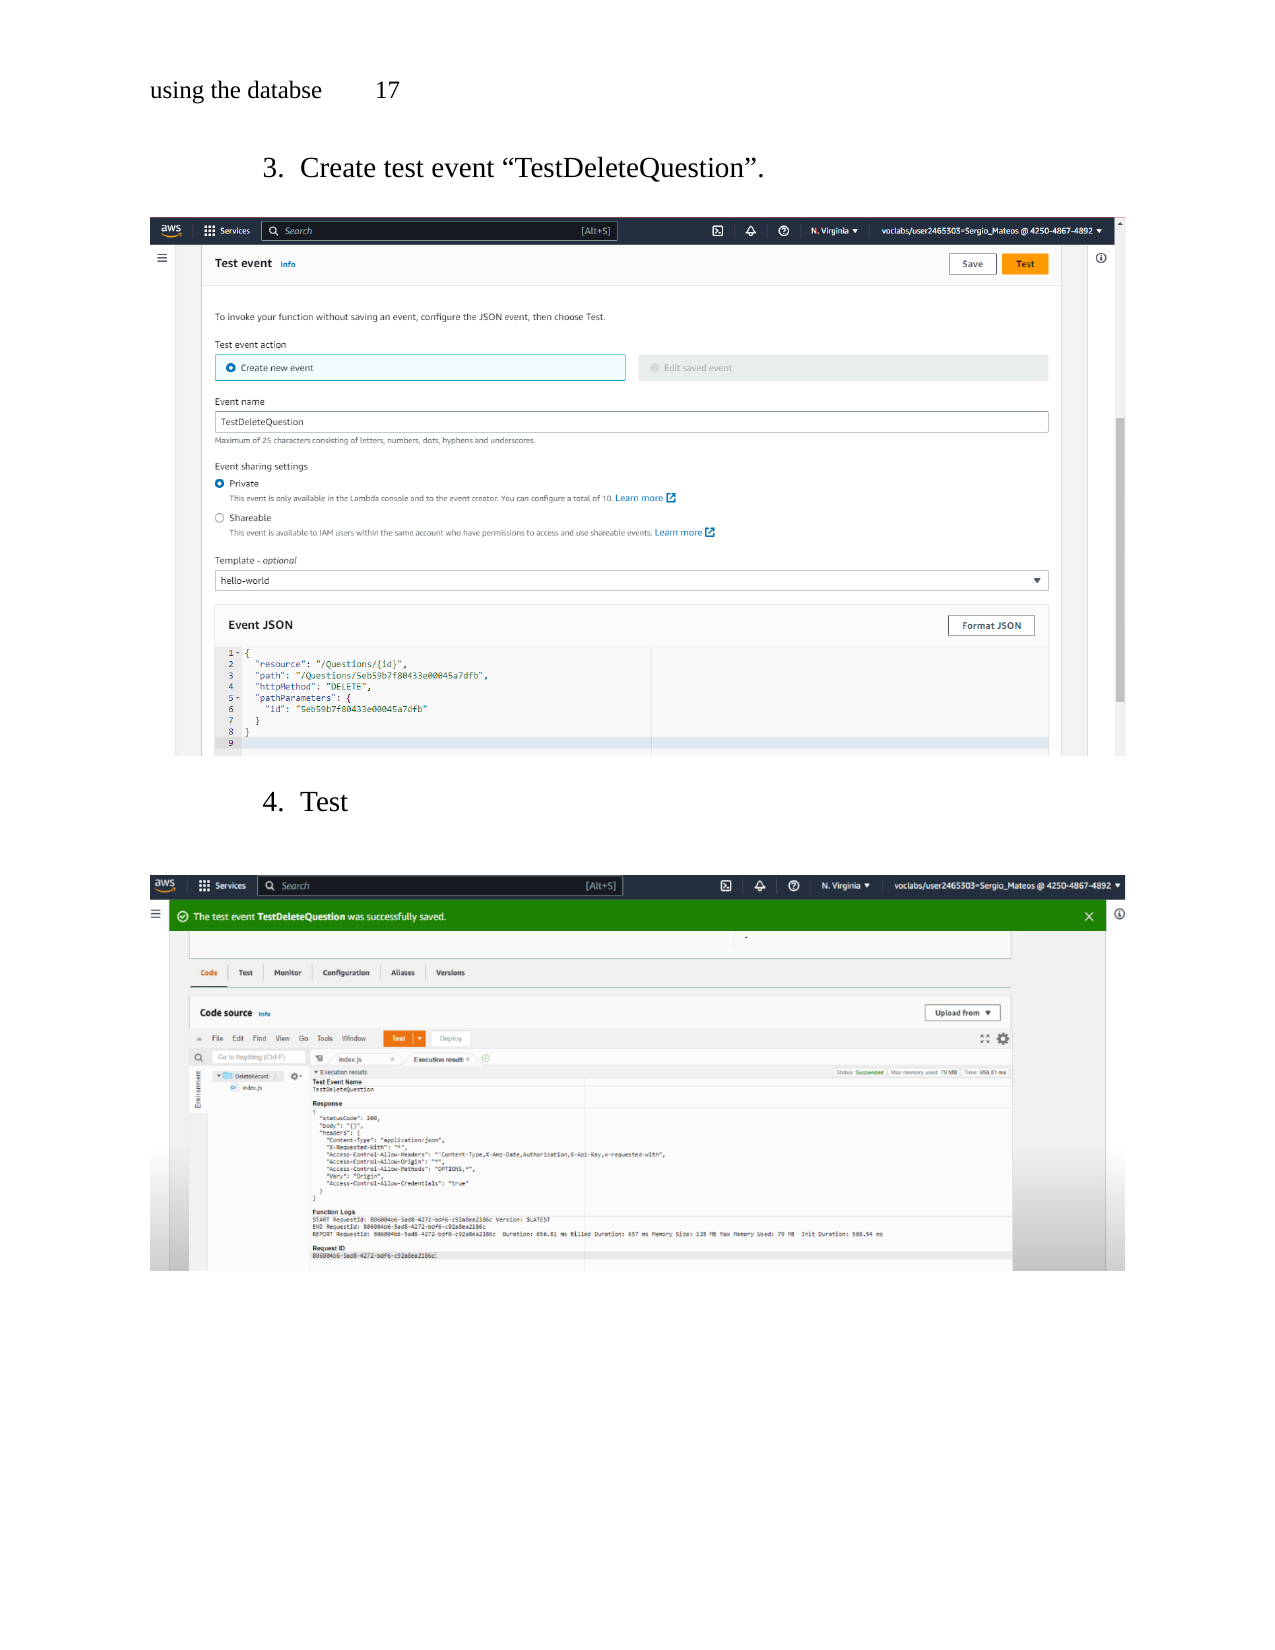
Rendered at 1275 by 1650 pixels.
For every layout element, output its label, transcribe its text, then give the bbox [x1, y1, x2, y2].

picture [150, 875, 1125, 1271]
title Create test event “TestDeleteQuestion”. [262, 150, 1125, 183]
picture [150, 217, 1125, 756]
title Test [262, 784, 1125, 818]
